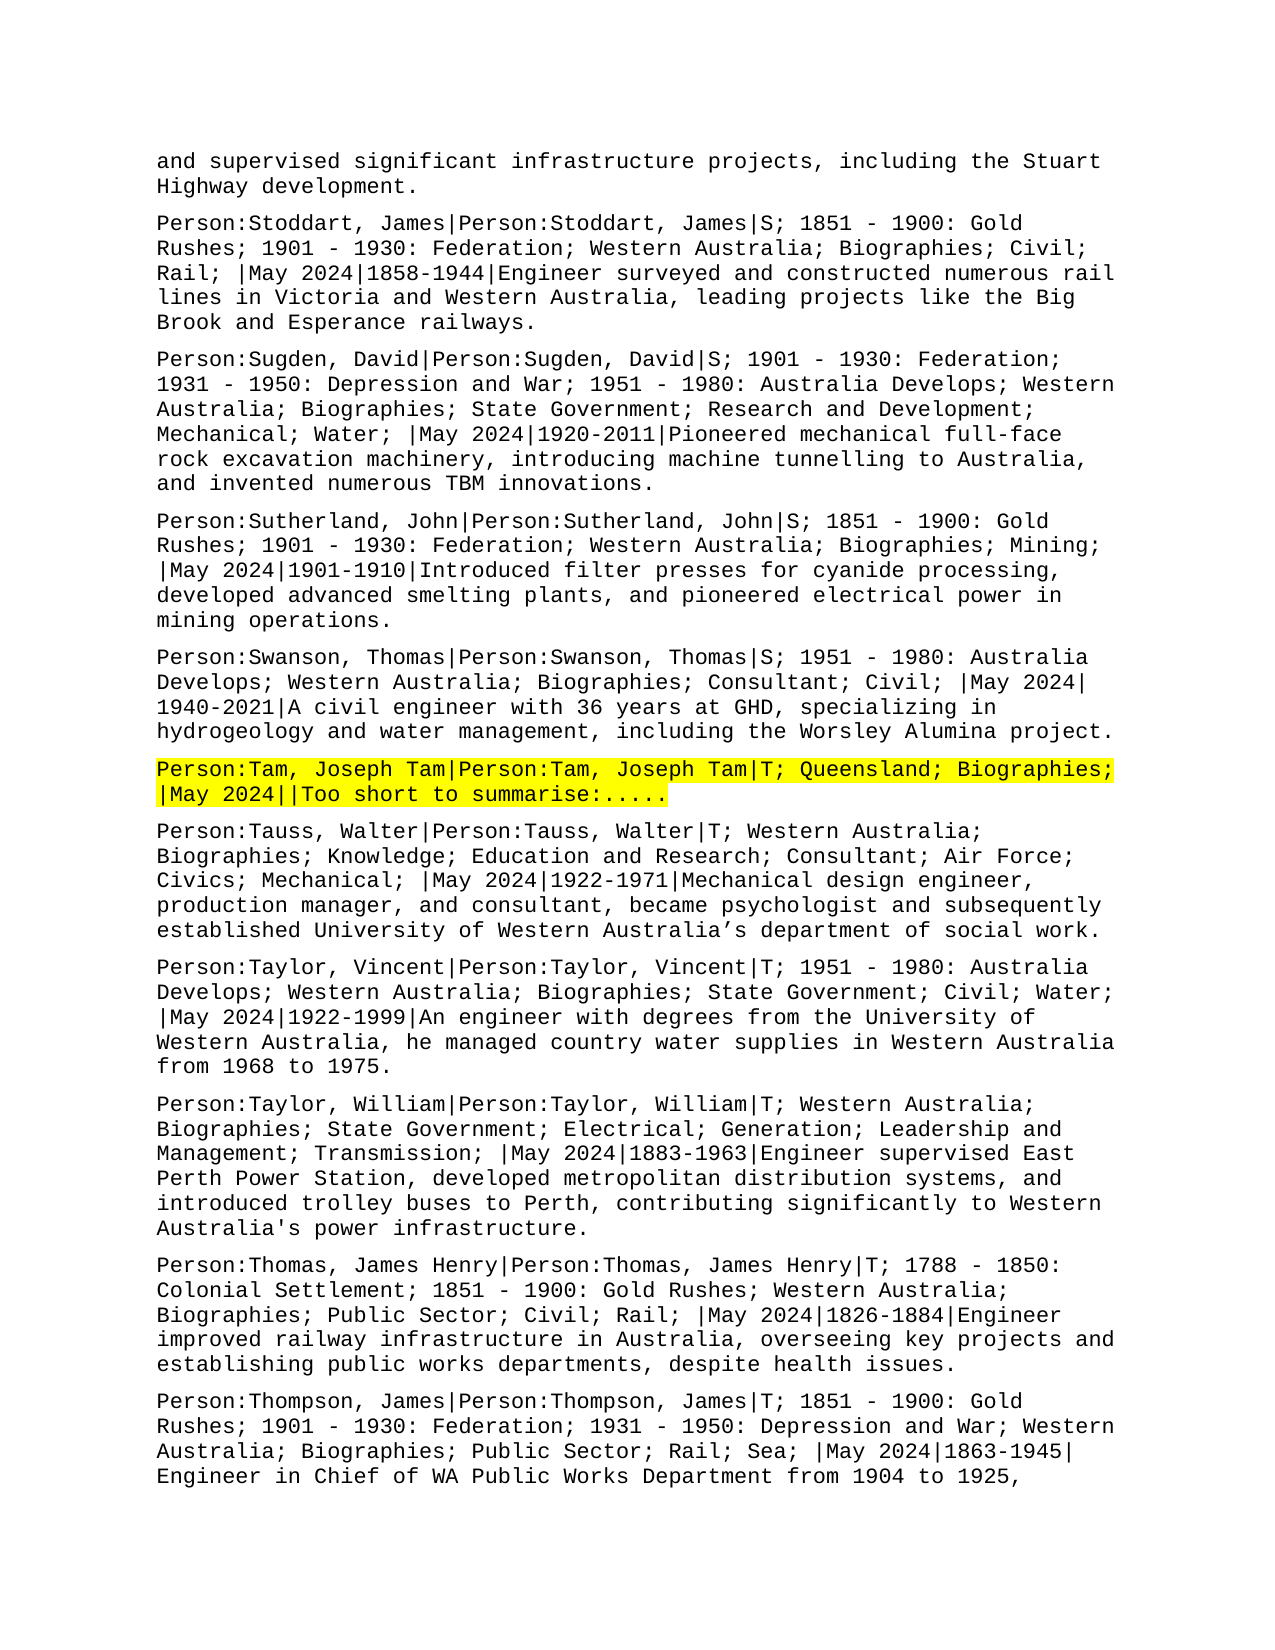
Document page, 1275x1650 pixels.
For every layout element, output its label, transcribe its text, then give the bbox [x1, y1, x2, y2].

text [156, 150, 1118, 199]
text Person:Tam, Joseph Tam|Person:Tam, Joseph Tam|T; Queensland; Biographies; |May 2024||Too short to summarise:..... [668, 758, 1118, 807]
text Person:Sugden, David|Person:Sugden, David|S; 1901 - 1930: Federation; 1931 - 1950: Depression and War; 1951 - 1980: Australia Develops; Western Australia; Biographies; State Government; Research and Development; Mechanical; Water; |May 2024|1920-2011|Pioneered mechanical full-face rock excavation machinery, introducing machine tunnelling to Australia, and invented numerous TBM innovations. [156, 348, 1118, 497]
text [156, 1391, 1118, 1490]
text Person:Taylor, William|Person:Taylor, William|T; Western Australia; Biographies; State Government; Electrical; Generation; Leadership and Management; Transmission; |May 2024|1883-1963|Engineer supervised East Perth Power Station, developed metropolitan distribution systems, and introduced trolley buses to Perth, contributing significantly to Western Australia's power infrastructure. [156, 1093, 1118, 1242]
text Person:Taylor, Vincent|Person:Taylor, Vincent|T; 1951 - 1980: Australia Develops; Western Australia; Biographies; State Government; Civil; Water; |May 2024|1922-1999|An engineer with degrees from the University of Western Australia, he managed country water supplies in Western Australia from 1968 to 1975. [156, 956, 1118, 1080]
text Person:Swanson, Thomas|Person:Swanson, Thomas|S; 1951 - 1980: Australia Develops; Western Australia; Biographies; Consultant; Civil; |May 2024|1940-2021|A civil engineer with 36 years at GHD, specializing in hydrogeology and water management, including the Worsley Alumina project. [156, 646, 1118, 745]
text Person:Stoddart, James|Person:Stoddart, James|S; 1851 - 1900: Gold Rushes; 1901 - 1930: Federation; Western Australia; Biographies; Civil; Rail; |May 2024|1858-1944|Engineer surveyed and constructed numerous rail lines in Victoria and Western Australia, leading projects like the Big Brook and Esperance railways. [156, 212, 1118, 336]
text Person:Tauss, Walter|Person:Tauss, Walter|T; Western Australia; Biographies; Knowledge; Education and Research; Consultant; Air Force; Civics; Mechanical; |May 2024|1922-1971|Mechanical design engineer, production manager, and consultant, became psychologist and subsequently established University of Western Australia’s department of social work. [156, 820, 1118, 944]
text Person:Sutherland, John|Person:Sutherland, John|S; 1851 - 1900: Gold Rushes; 1901 - 1930: Federation; Western Australia; Biographies; Mining; |May 2024|1901-1910|Introduced filter presses for cyanide processing, developed advanced smelting plants, and pioneered electrical power in mining operations. [156, 510, 1118, 634]
text Person:Thomas, James Henry|Person:Thomas, James Henry|T; 1788 - 1850: Colonial Settlement; 1851 - 1900: Gold Rushes; Western Australia; Biographies; Public Sector; Civil; Rail; |May 2024|1826-1884|Engineer improved railway infrastructure in Australia, overseeing key projects and establishing public works departments, despite health issues. [156, 1254, 1118, 1378]
